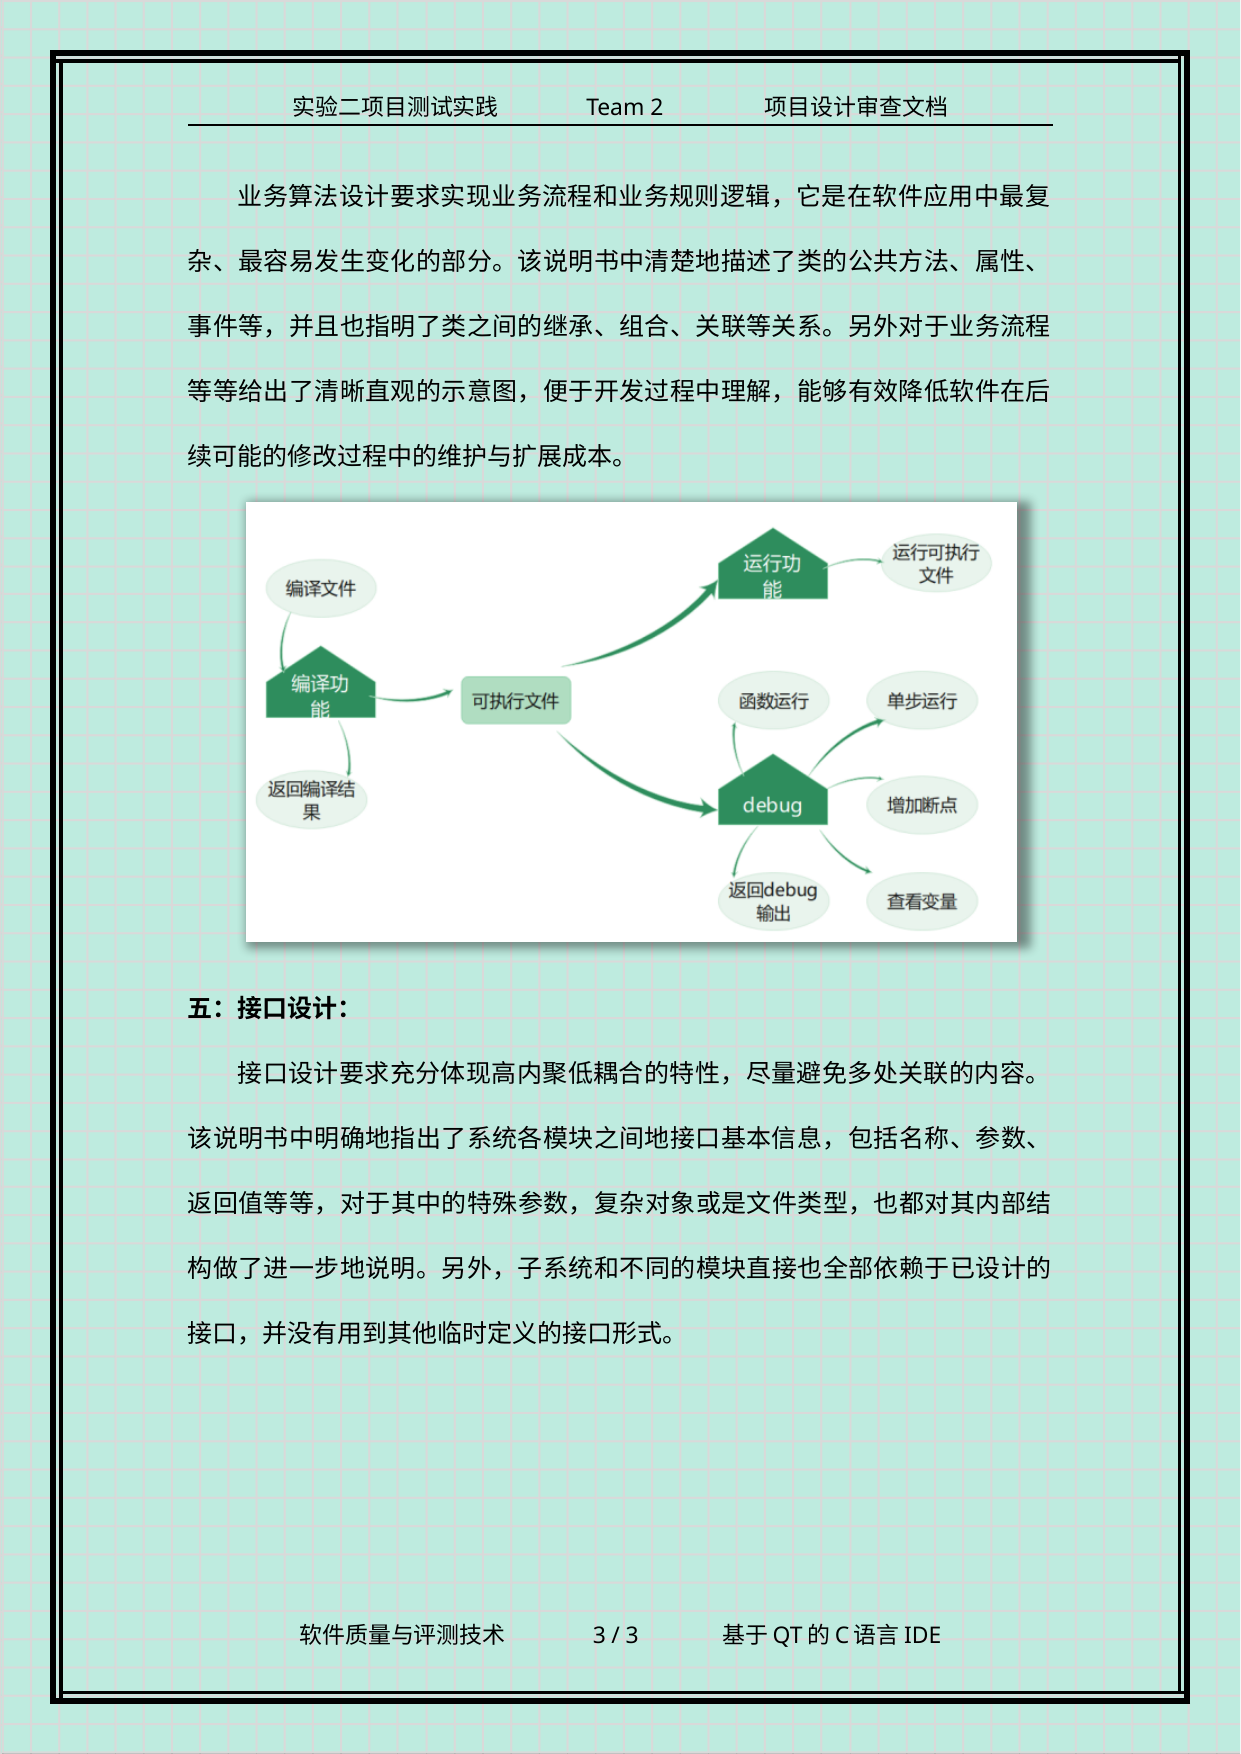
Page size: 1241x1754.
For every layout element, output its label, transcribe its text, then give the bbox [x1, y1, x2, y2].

text 业务算法设计要求实现业务流程和业务规则逻辑，它是在软件应用中最复杂、最容易发生变化的部分。该说明书中清楚地描述了类的公共方法、属性、事件等，并且也指明了类之间的继承、组合、关联等关系。另外对于业务流程等等给出了清晰直观的示意图，便于开发过程中理解，能够有效降低软件在后续可能的修改过程中的维护与扩展成本。 [187, 162, 1053, 487]
text 接口设计要求充分体现高内聚低耦合的特性，尽量避免多处关联的内容。该说明书中明确地指出了系统各模块之间地接口基本信息，包括名称、参数、返回值等等，对于其中的特殊参数，复杂对象或是文件类型，也都对其内部结构做了进一步地说明。另外，子系统和不同的模块直接也全部依赖于已设计的接口，并没有用到其他临时定义的接口形式。 [187, 1039, 1053, 1364]
picture [0, 0, 1241, 1754]
text 五：接口设计： [187, 974, 1053, 1039]
